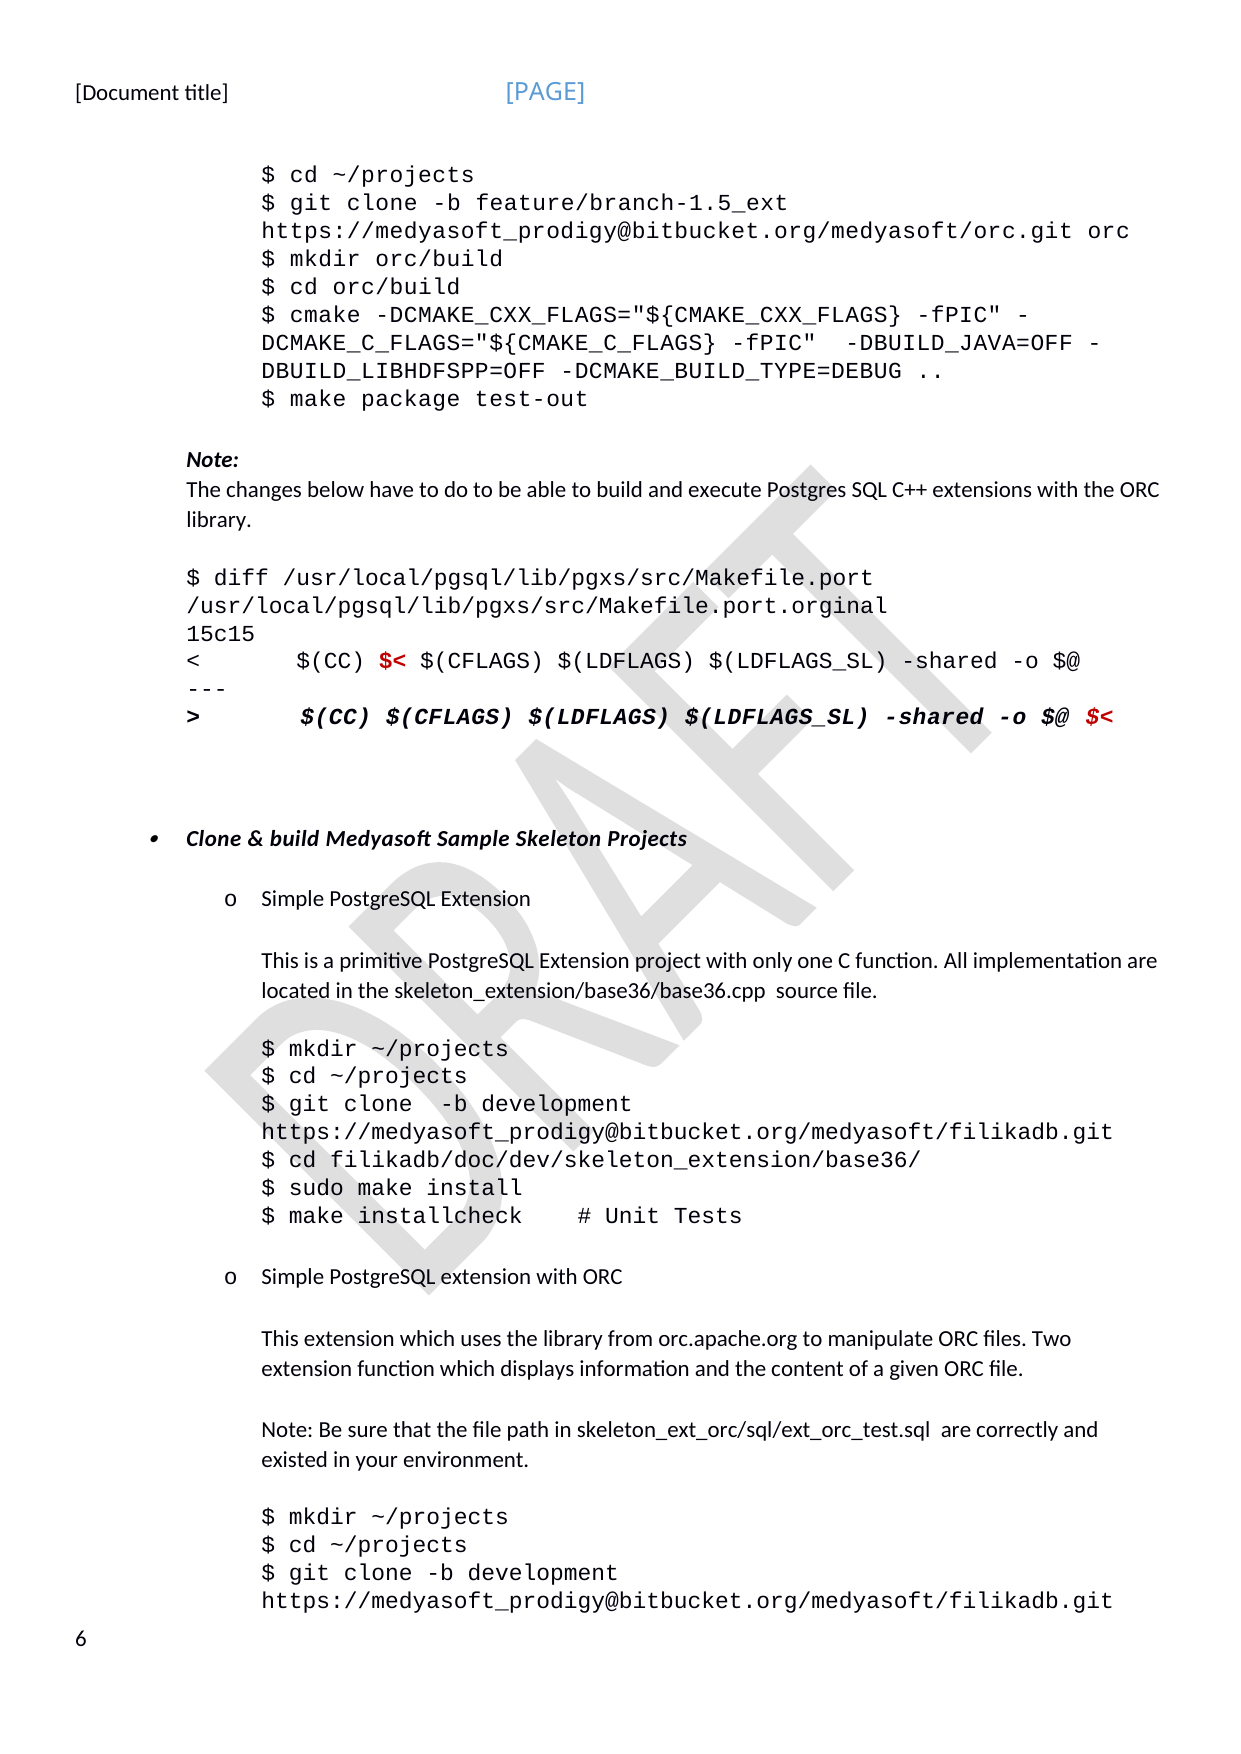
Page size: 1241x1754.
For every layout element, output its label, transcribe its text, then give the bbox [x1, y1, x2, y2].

list The changes below have to do to be able to build and execute Postgres SQL C++ extensions with the ORC library. [186, 475, 1165, 534]
list $ mkdir ~/projects [261, 1505, 1165, 1531]
list $ make package test-out [261, 387, 1165, 413]
list $ make installcheck # Unit Tests [261, 1204, 1165, 1230]
list $ cd ~/projects [261, 1065, 1165, 1091]
list Simple PostgreSQL extension with ORC [224, 1262, 1165, 1292]
list $ mkdir orc/build [261, 247, 1165, 273]
list $ git clone -b feature/branch-1.5_ext https://medyasoft_prodigy@bitbucket.org/medyasoft/orc.git orc [261, 192, 1165, 246]
list This is a primitive PostgreSQL Extension project with only one C function. All implementation are located in the skeleton_extension/base36/base36.cpp source file. [261, 946, 1165, 1004]
list This extension which uses the library from orc.apache.org to manipulate ORC files. Two extension function which displays information and the content of a given ORC file. [261, 1324, 1165, 1382]
list Simple PostgreSQL Extension [224, 884, 1165, 914]
list $ cd filikadb/doc/dev/skeleton_extension/base36/ [261, 1148, 1165, 1174]
list $ cmake -DCMAKE_CXX_FLAGS="${CMAKE_CXX_FLAGS} -fPIC" -DCMAKE_C_FLAGS="${CMAKE_C_FLAGS} -fPIC" -DBUILD_JAVA=OFF -DBUILD_LIBHDFSPP=OFF -DCMAKE_BUILD_TYPE=DEBUG .. [261, 303, 1165, 385]
list $ cd orc/build [261, 275, 1165, 301]
list $ git clone -b development https://medyasoft_prodigy@bitbucket.org/medyasoft/filikadb.git [261, 1561, 1165, 1615]
list $ cd ~/projects [261, 1533, 1165, 1559]
list $ git clone -b development https://medyasoft_prodigy@bitbucket.org/medyasoft/filikadb.git [261, 1093, 1165, 1147]
list $ sudo make install [261, 1176, 1165, 1202]
list --- [186, 678, 1165, 704]
list $ cd ~/projects [261, 164, 1165, 190]
list $ diff /usr/local/pgsql/lib/pgxs/src/Makefile.port /usr/local/pgsql/lib/pgxs/src/Makefile.port.orginal [186, 566, 1165, 620]
list Note: Be sure that the file path in skeleton_ext_orc/sql/ext_orc_test.sql are correctly and existed in your environment. [261, 1415, 1165, 1473]
list Clone & build Medyasoft Sample Skeleton Projects [149, 824, 1165, 852]
list > $(CC) $(CFLAGS) $(LDFLAGS) $(LDFLAGS_SL) -shared -o $@ $< [186, 706, 1165, 732]
list 15c15 [186, 622, 1165, 648]
list Note: [186, 445, 1165, 473]
list < $(CC) $< $(CFLAGS) $(LDFLAGS) $(LDFLAGS_SL) -shared -o $@ [186, 650, 1165, 676]
list $ mkdir ~/projects [261, 1037, 1165, 1063]
